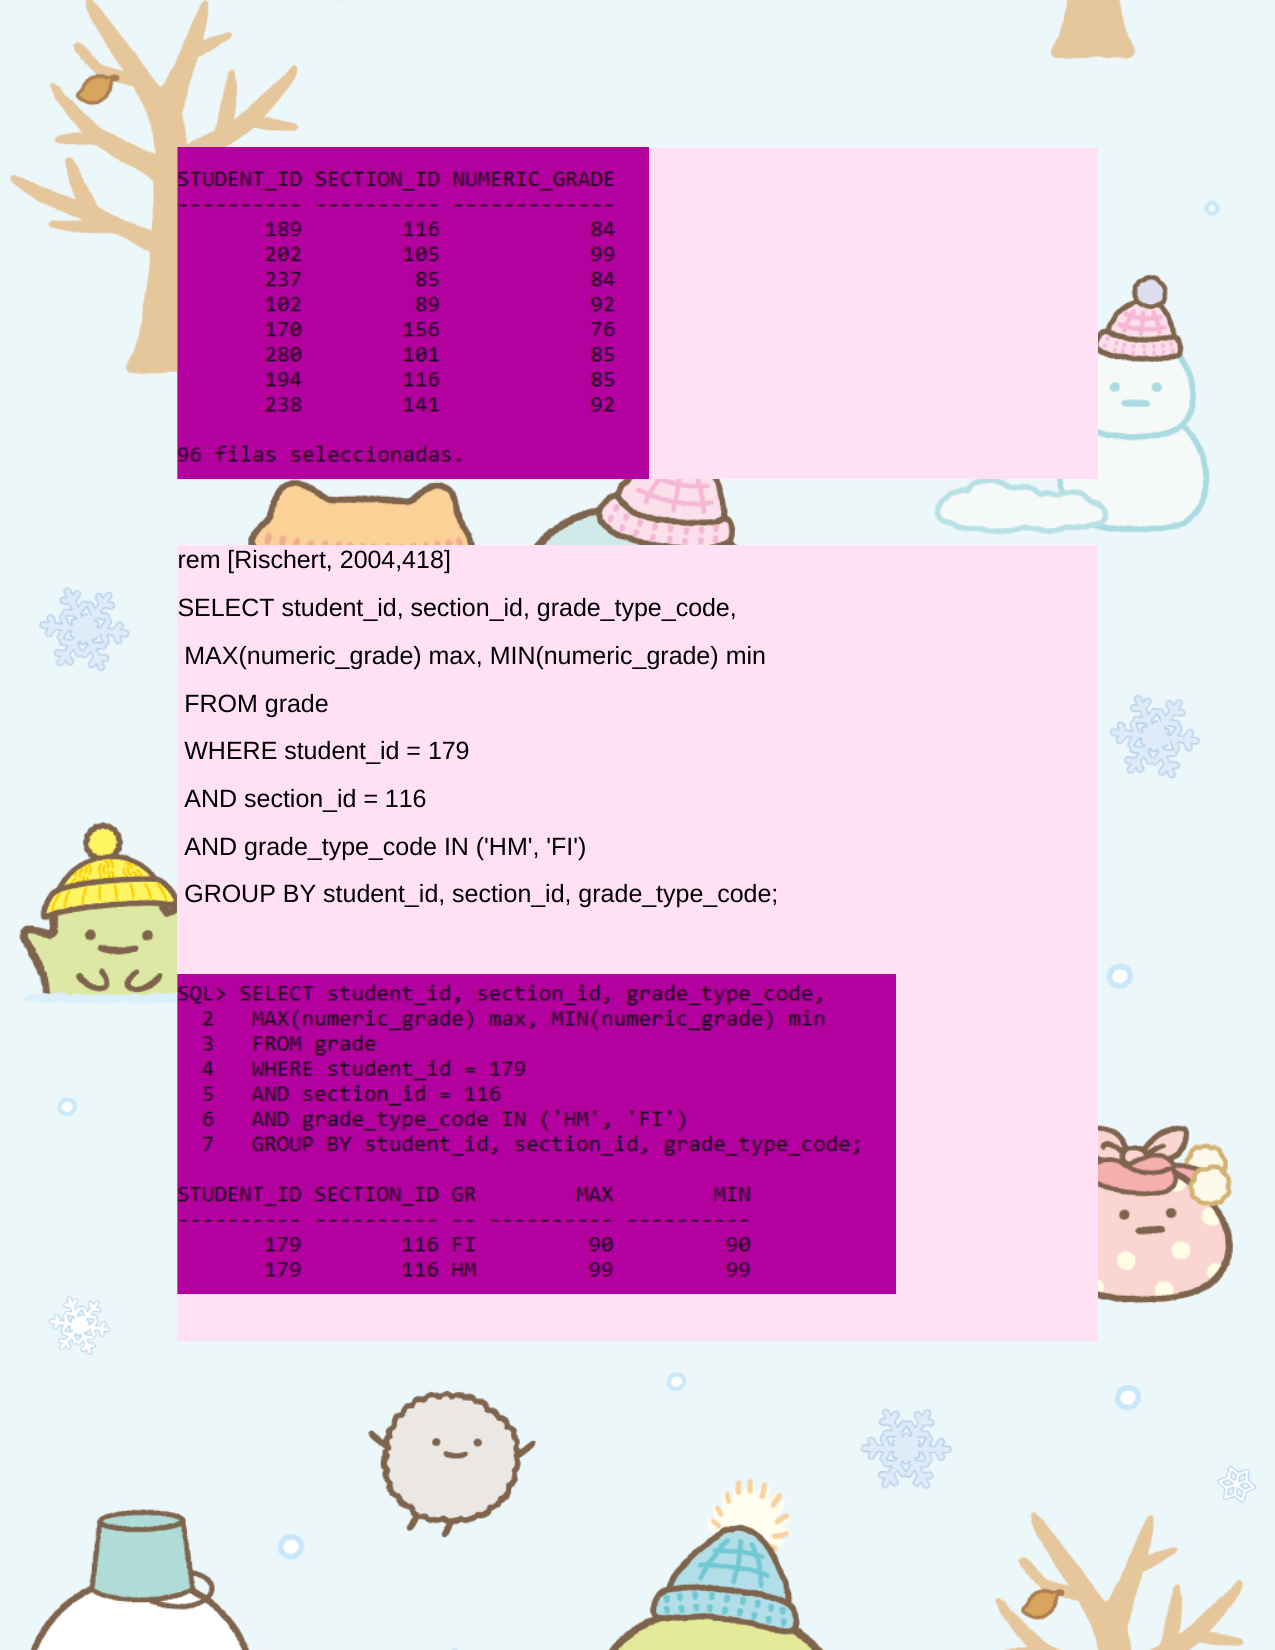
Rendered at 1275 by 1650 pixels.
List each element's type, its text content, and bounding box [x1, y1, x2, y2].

text AND section_id = 116 [177, 784, 1098, 813]
text AND grade_type_code IN ('HM', 'FI') [177, 832, 1098, 860]
text WHERE student_id = 179 [177, 736, 1098, 765]
text FROM grade [177, 688, 1098, 717]
text rem [Rischert, 2004,418] [177, 545, 1098, 574]
text SELECT student_id, section_id, grade_type_code, [177, 593, 1098, 622]
text GROUP BY student_id, section_id, grade_type_code; [177, 879, 1098, 908]
text MAX(numeric_grade) max, MIN(numeric_grade) min [177, 641, 1098, 669]
picture [0, 0, 1275, 1650]
